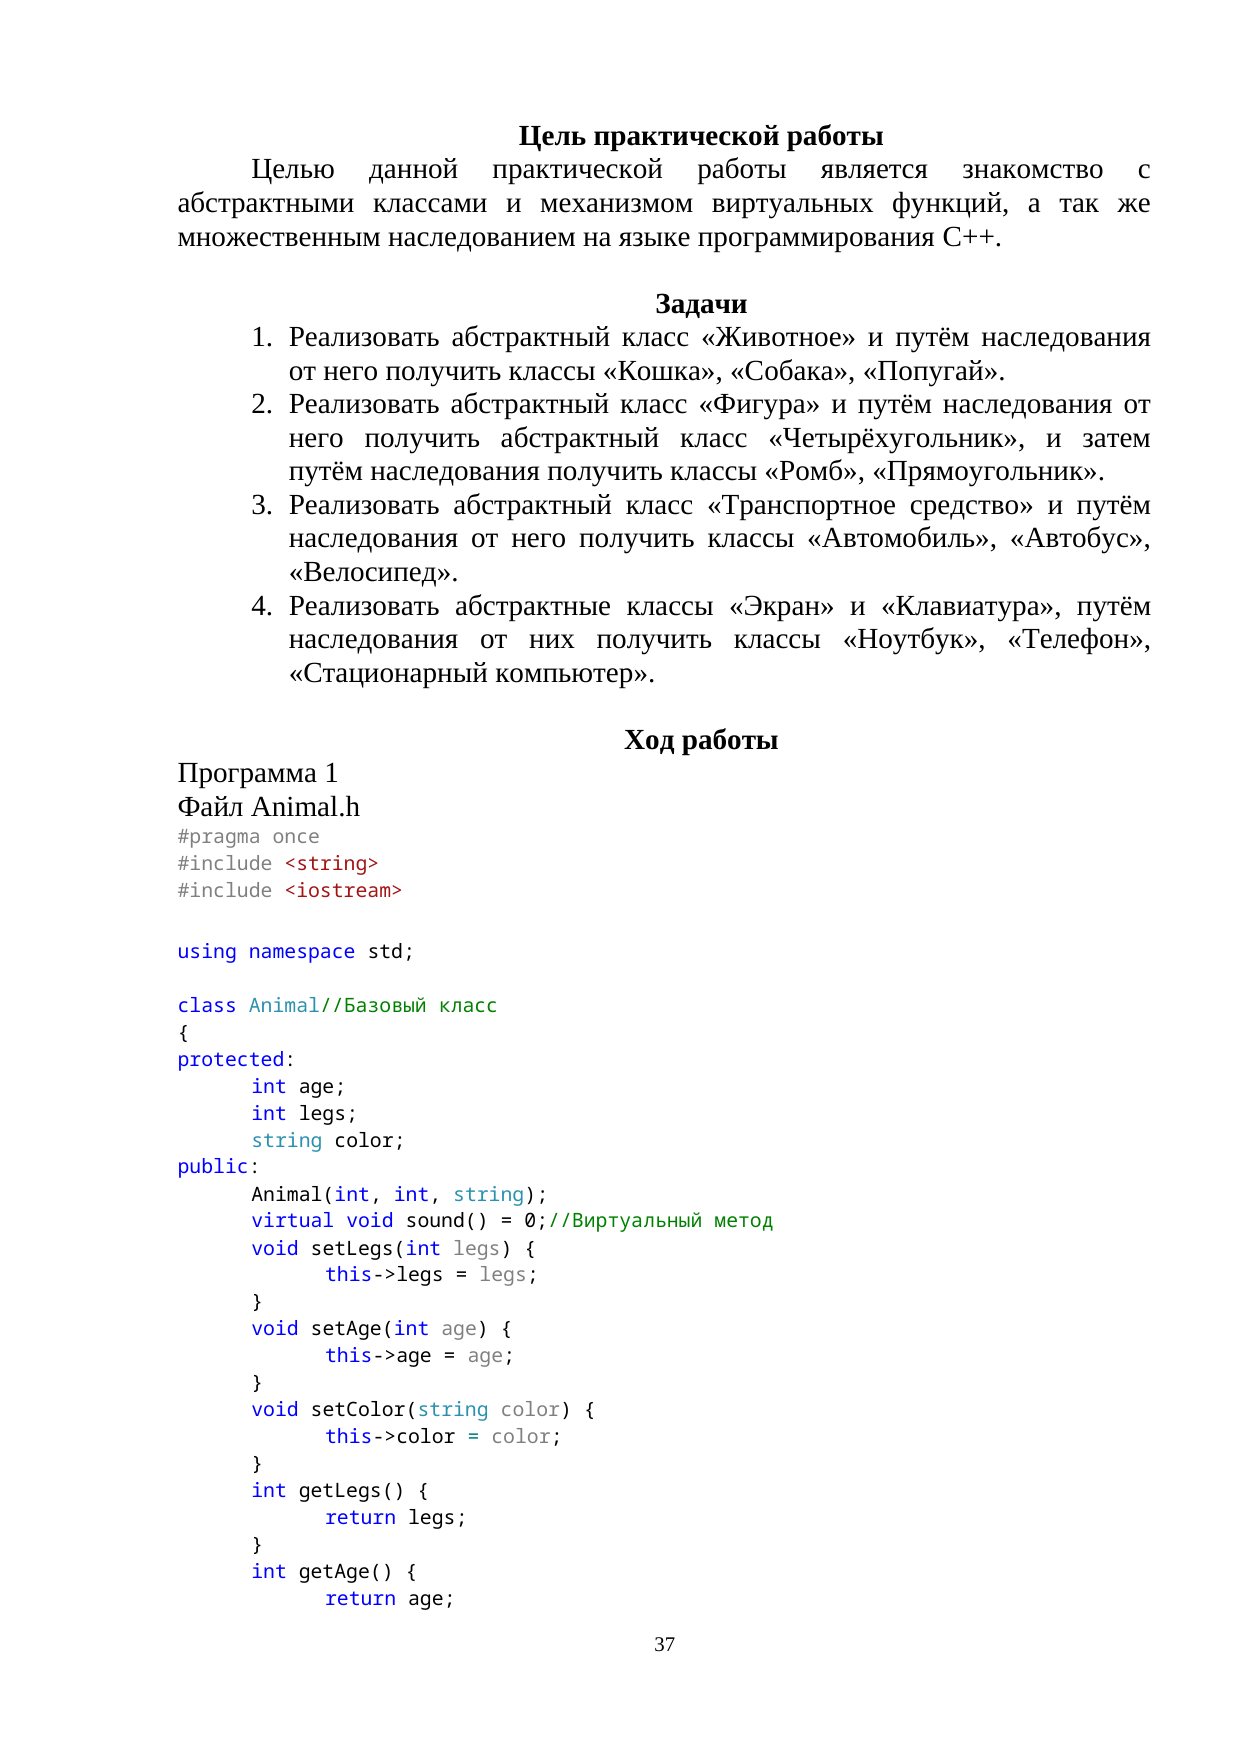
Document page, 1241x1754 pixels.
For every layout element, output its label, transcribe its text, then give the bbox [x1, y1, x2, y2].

list Реализовать абстрактный класс «Животное» и путём наследования от него получить классы «Кошка», «Собака», «Попугай». [251, 319, 1152, 386]
list Реализовать абстрактный класс «Фигура» и путём наследования от него получить абстрактный класс «Четырёхугольник», и затем путём наследования получить классы «Ромб», «Прямоугольник». [251, 386, 1152, 487]
text this->color = color; [177, 1423, 1152, 1449]
text virtual void sound() = 0;//Виртуальный метод [177, 1207, 1152, 1234]
text void setLegs(int legs) { [177, 1234, 1152, 1261]
list Реализовать абстрактный класс «Транспортное средство» и путём наследования от него получить классы «Автомобиль», «Автобус», «Велосипед». [251, 487, 1152, 588]
text this->legs = legs; [177, 1261, 1152, 1288]
text using namespace std; [177, 903, 1152, 964]
text Animal(int, int, string); [177, 1180, 1152, 1207]
text public: [177, 1153, 1152, 1180]
text return age; [177, 1584, 1152, 1611]
text } [177, 1288, 1152, 1315]
text Программа 1 Файл Animal.h [177, 755, 1152, 822]
text int getAge() { [177, 1557, 1152, 1584]
text class Animal//Базовый класс [177, 991, 1152, 1018]
text Целью данной практической работы является знакомство с абстрактными классами и механизмом виртуальных функций, а так же множественным наследованием на языке программирования C++. [177, 152, 1152, 252]
text int age; [177, 1072, 1152, 1099]
text this->age = age; [177, 1342, 1152, 1369]
text #include <string> [177, 849, 1152, 876]
text { [177, 1018, 1152, 1045]
text return legs; [177, 1503, 1152, 1531]
text Цель практической работы [177, 118, 1152, 152]
text void setAge(int age) { [177, 1315, 1152, 1342]
text } [177, 1531, 1152, 1557]
text #pragma once [177, 822, 1152, 849]
text string color; [177, 1126, 1152, 1153]
text } [177, 1449, 1152, 1477]
list Реализовать абстрактные классы «Экран» и «Клавиатура», путём наследования от них получить классы «Ноутбук», «Телефон», «Стационарный компьютер». [251, 588, 1152, 688]
text } [177, 1369, 1152, 1396]
text int getLegs() { [177, 1477, 1152, 1503]
text protected: [177, 1045, 1152, 1072]
text Задачи [177, 286, 1152, 319]
text void setColor(string color) { [177, 1396, 1152, 1423]
text #include <iostream> [177, 876, 1152, 903]
text Ход работы [177, 722, 1152, 755]
text int legs; [177, 1099, 1152, 1126]
